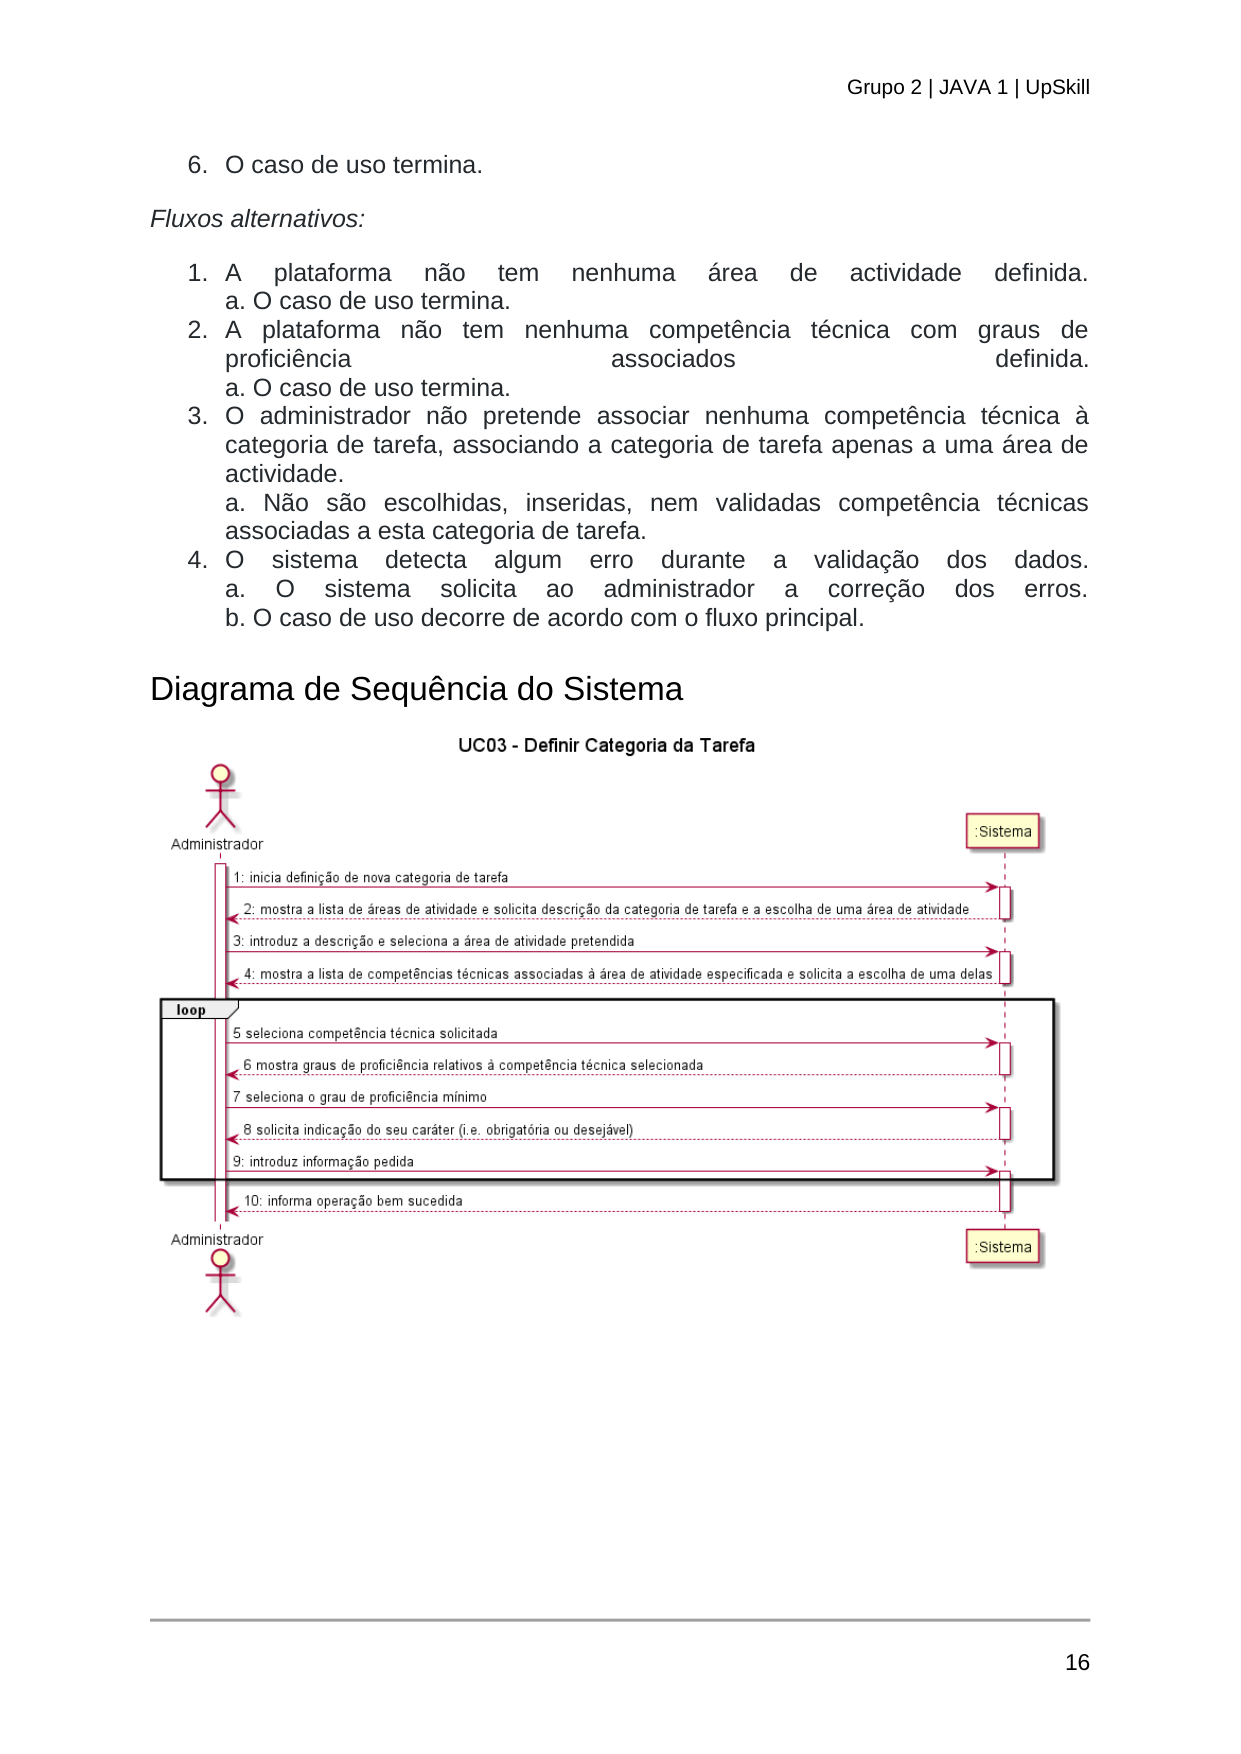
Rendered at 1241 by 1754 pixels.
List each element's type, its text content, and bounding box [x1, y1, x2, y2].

list A plataforma não tem nenhuma competência técnica com graus de proficiência associados definida. a. O caso de uso termina. [187, 315, 1090, 401]
picture [150, 719, 1067, 1317]
text Fluxos alternativos: [150, 204, 1090, 232]
list O caso de uso termina. [187, 150, 1090, 179]
list A plataforma não tem nenhuma área de actividade definida. a. O caso de uso termina. [187, 257, 1090, 315]
list O sistema detecta algum erro durante a validação dos dados. a. O sistema solicita ao administrador a correção dos erros. b. O caso de uso decorre de acordo com o fluxo principal. [187, 545, 1090, 631]
subtitle Diagrama de Sequência do Sistema [150, 669, 1090, 707]
list O administrador não pretende associar nenhuma competência técnica à categoria de tarefa, associando a categoria de tarefa apenas a uma área de actividade. a. Não são escolhidas, inseridas, nem validadas competência técnicas associadas a esta categoria de tarefa. [187, 401, 1090, 545]
